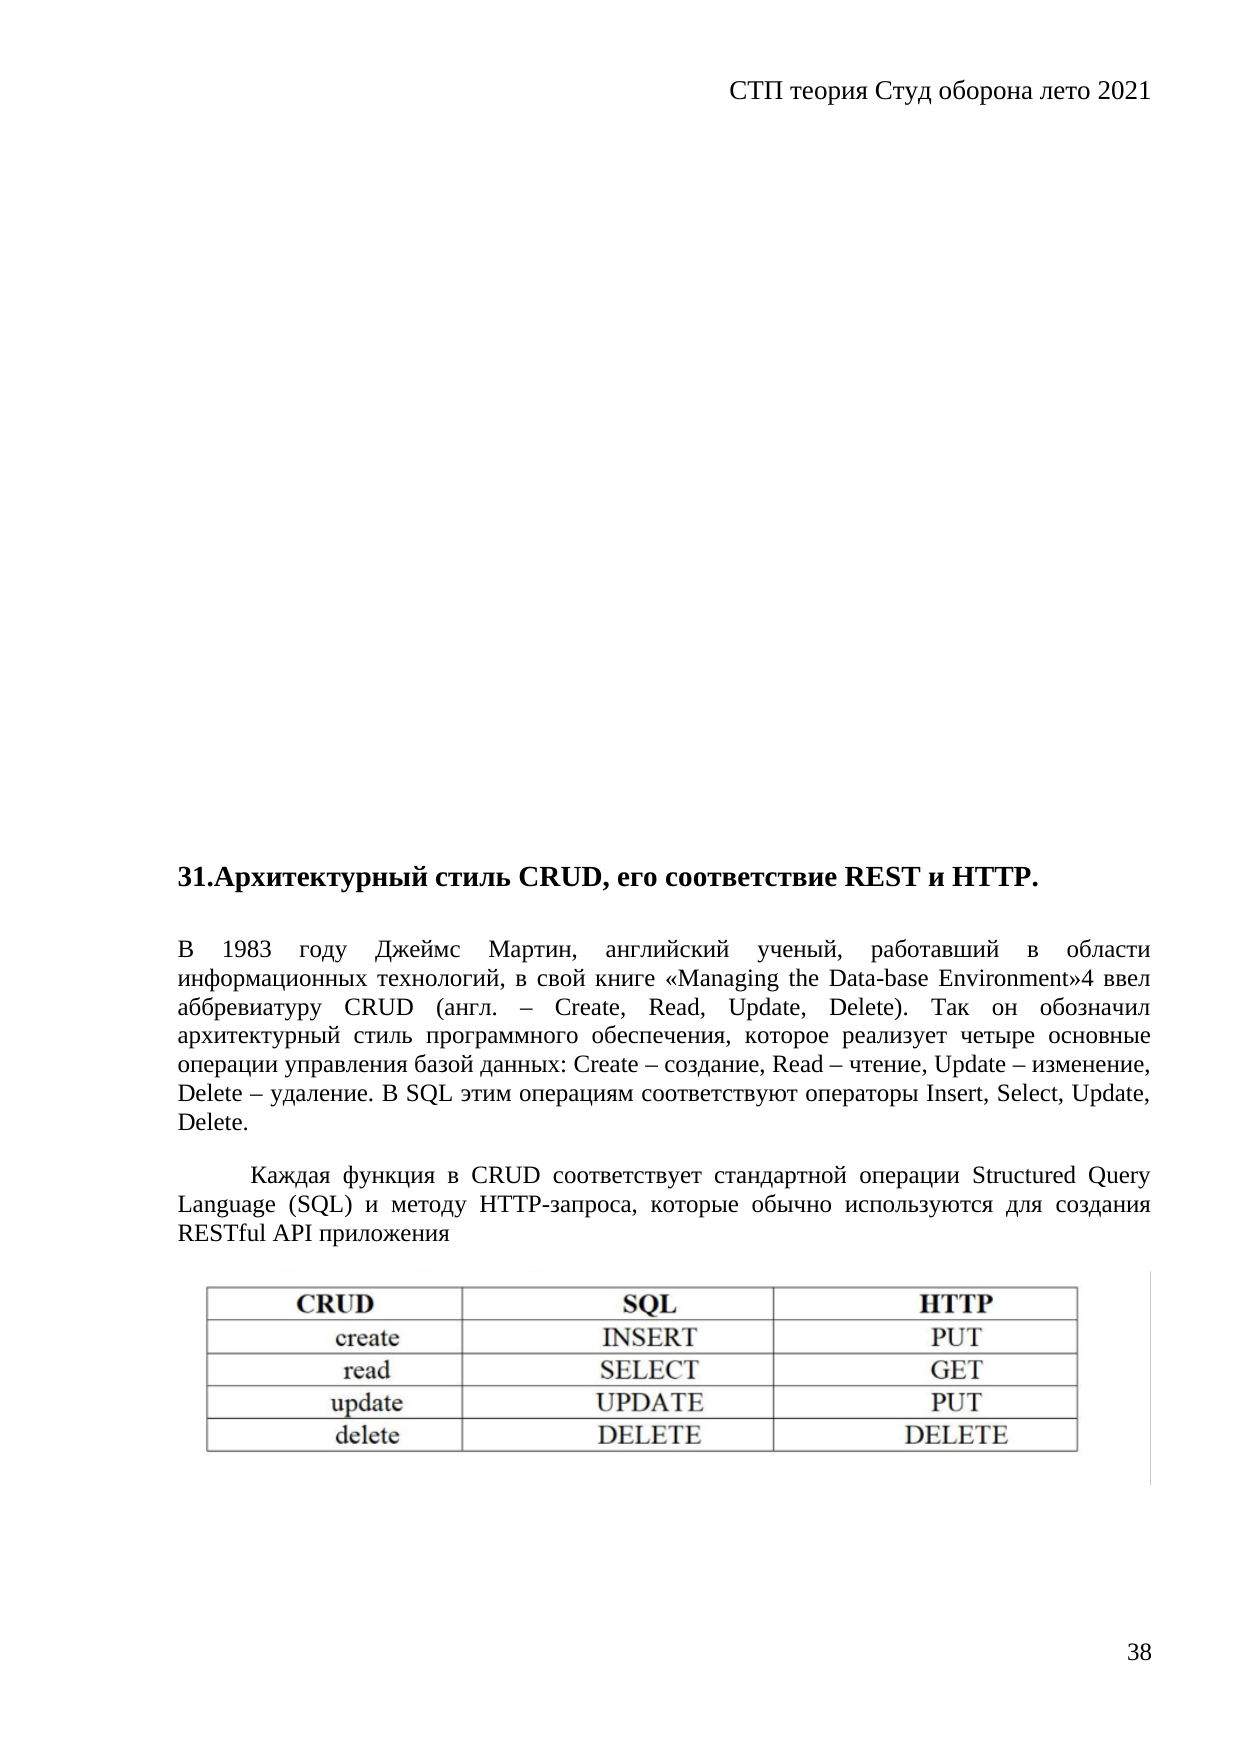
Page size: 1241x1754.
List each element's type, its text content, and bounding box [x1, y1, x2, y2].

picture [177, 1271, 1152, 1485]
subtitle 31.Архитектурный стиль CRUD, его соответствие REST и HTTP. [177, 859, 1152, 892]
text В 1983 году Джеймс Мартин, английский ученый, работавший в области информационных технологий, в свой книге «Managing the Data-base Environment»4 ввел аббревиатуру CRUD (англ. – Create, Read, Update, Delete). Так он обозначил архитектурный стиль программного обеспечения, которое реализует четыре основные операции управления базой данных: Create – создание, Read – чтение, Update – изменение, Delete – удаление. В SQL этим операциям соответствуют операторы Insert, Select, Update, Delete. [177, 934, 1152, 1135]
text Каждая функция в CRUD соответствует стандартной операции Structured Query Language (SQL) и методу HTTP-запроса, которые обычно используются для создания RESTful API приложения [177, 1160, 1152, 1247]
